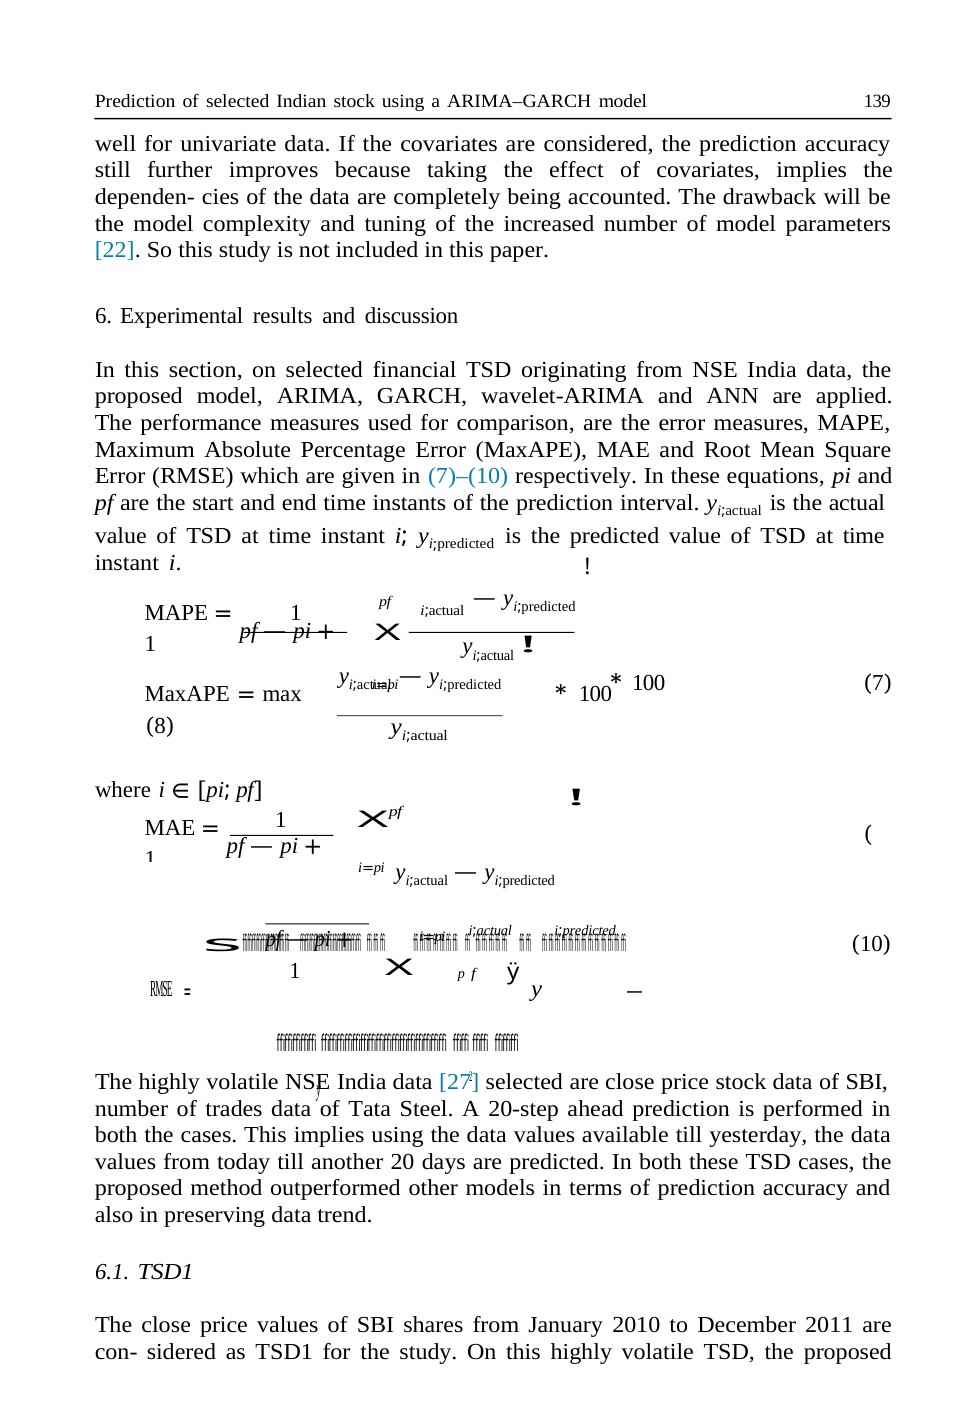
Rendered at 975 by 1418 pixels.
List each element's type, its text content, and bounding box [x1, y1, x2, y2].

text In this section, on selected financial TSD originating from NSE India data, the proposed model, ARIMA, GARCH, wavelet-ARIMA and ANN are applied. The performance measures used for comparison, are the error measures, MAPE, Maximum Absolute Percentage Error (MaxAPE), MAE and Root Mean Square Error (RMSE) which are given in (7)–(10) respectively. In these equations, pi and pf are the start and end time instants of the prediction interval. yi;actual is the actual [94, 356, 892, 520]
text The highly volatile NSE India data [27] selected are close price stock data of SBI, [95, 1071, 904, 1094]
text MAPE = pf — pi + 1 [144, 620, 347, 656]
text value of TSD at time instant i; yi;predicted is the predicted value of TSD at time [94, 520, 904, 549]
text — yi;predicted ! [473, 578, 904, 620]
text number of trades data of Tata Steel. A 20-step ahead prediction is performed in both the cases. This implies using the data values available till yesterday, the data values from today till another 20 days are predicted. In both these TSD cases, the proposed method outperformed other models in terms of prediction accuracy and also in preserving data trend. [94, 1095, 892, 1227]
text (10) [713, 871, 892, 971]
text RMSE = sﬃﬃﬃﬃﬃﬃﬃﬃﬃﬃ1ﬃﬃﬃﬃﬃﬃﬃﬃﬃﬃﬃﬃﬃ ﬃﬃﬃXﬃﬃﬃﬃﬃﬃﬃpﬃfﬃﬃﬃﬃﬃÿﬃﬃyﬃﬃﬃﬃﬃﬃﬃﬃﬃﬃﬃﬃﬃ—ﬃﬃﬃﬃﬃyﬃﬃﬃﬃﬃﬃﬃﬃﬃﬃﬃﬃﬃﬃﬃﬃ ﬃﬃ2ﬃﬃ ﬃﬃﬃ [140, 871, 656, 1071]
text 1 [6, 817, 287, 831]
text pf [379, 594, 467, 609]
text yi;actual [390, 717, 904, 746]
text well for univariate data. If the covariates are considered, the prediction accuracy still further improves because taking the effect of covariates, implies the dependen- cies of the data are completely being accounted. The drawback will be the model complexity and tuning of the increased number of model parameters [22]. So this study is not included in this paper. [94, 130, 892, 262]
text Xpf ! [337, 781, 904, 835]
text i=pi [372, 620, 399, 707]
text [94, 1312, 892, 1364]
text where i ∈ [pi; pf] [95, 717, 287, 817]
text instant i. [94, 549, 904, 575]
list TSD1 [95, 1258, 904, 1284]
text yi;actual [462, 632, 520, 665]
list Experimental results and discussion [95, 303, 904, 329]
text * 100 (7) [610, 620, 904, 708]
